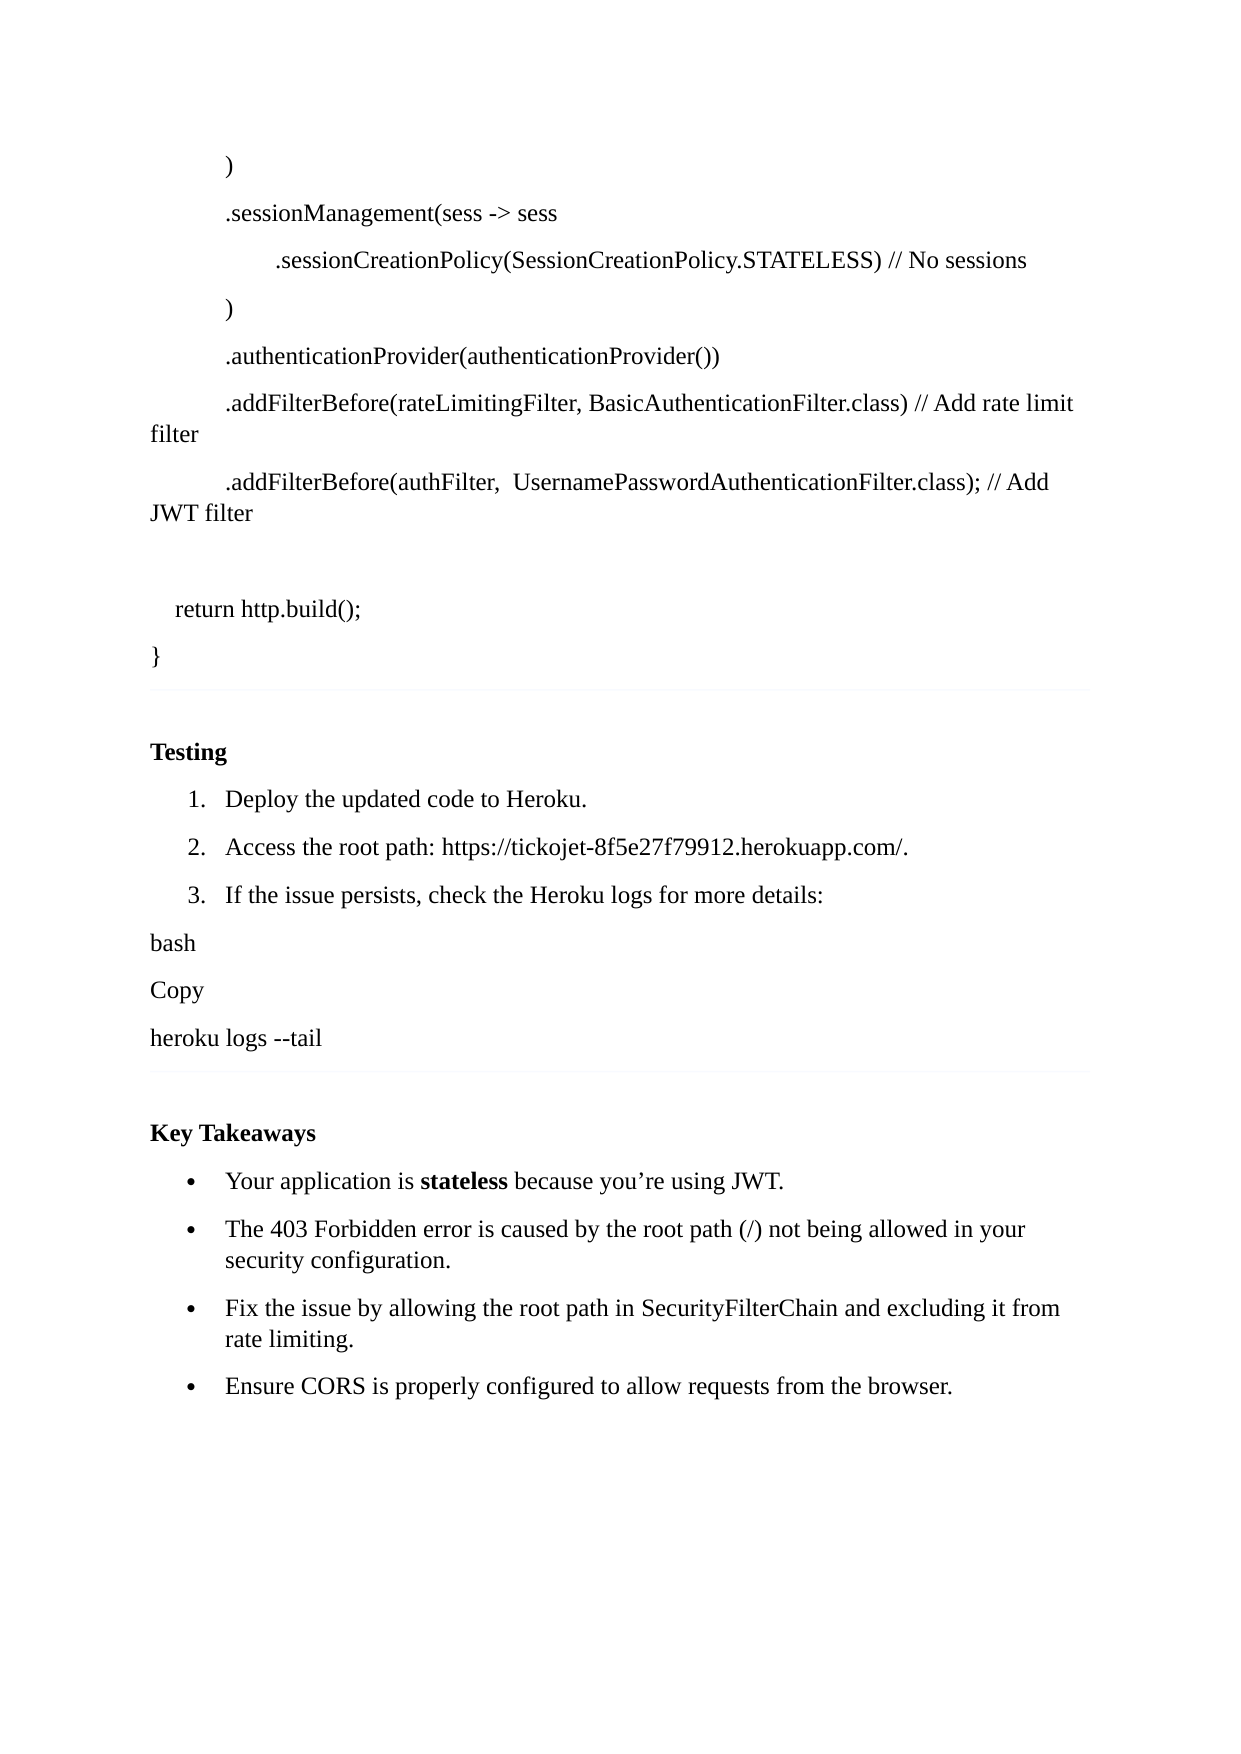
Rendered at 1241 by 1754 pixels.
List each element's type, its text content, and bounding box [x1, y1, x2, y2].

list If the issue persists, check the Heroku logs for more details: [187, 880, 1090, 909]
list Deploy the updated code to Heroku. [187, 784, 1090, 813]
list Your application is stateless because you’re using JWT. [187, 1166, 1090, 1195]
text .sessionManagement(sess -> sess [150, 198, 1090, 226]
text } [150, 641, 1090, 670]
text ) [150, 293, 1090, 322]
text .addFilterBefore(authFilter, UsernamePasswordAuthenticationFilter.class); // Add JWT filter [150, 467, 1090, 527]
text bash [150, 928, 1090, 956]
text ) [150, 150, 1090, 179]
list Ensure CORS is properly configured to allow requests from the browser. [187, 1371, 1090, 1400]
text Copy [150, 975, 1090, 1004]
text .authenticationProvider(authenticationProvider()) [150, 341, 1090, 369]
text return http.build(); [150, 594, 1090, 622]
text heroku logs --tail [150, 1023, 1090, 1052]
list Fix the issue by allowing the root path in SecurityFilterChain and excluding it from rate limiting. [187, 1293, 1090, 1352]
text .sessionCreationPolicy(SessionCreationPolicy.STATELESS) // No sessions [150, 245, 1090, 274]
text Testing [150, 737, 1090, 766]
list Access the root path: https://tickojet-8f5e27f79912.herokuapp.com/. [187, 832, 1090, 861]
text Key Takeaways [150, 1118, 1090, 1147]
list The 403 Forbidden error is caused by the root path (/) not being allowed in your security configuration. [187, 1214, 1090, 1274]
text .addFilterBefore(rateLimitingFilter, BasicAuthenticationFilter.class) // Add rate limit filter [150, 388, 1090, 448]
